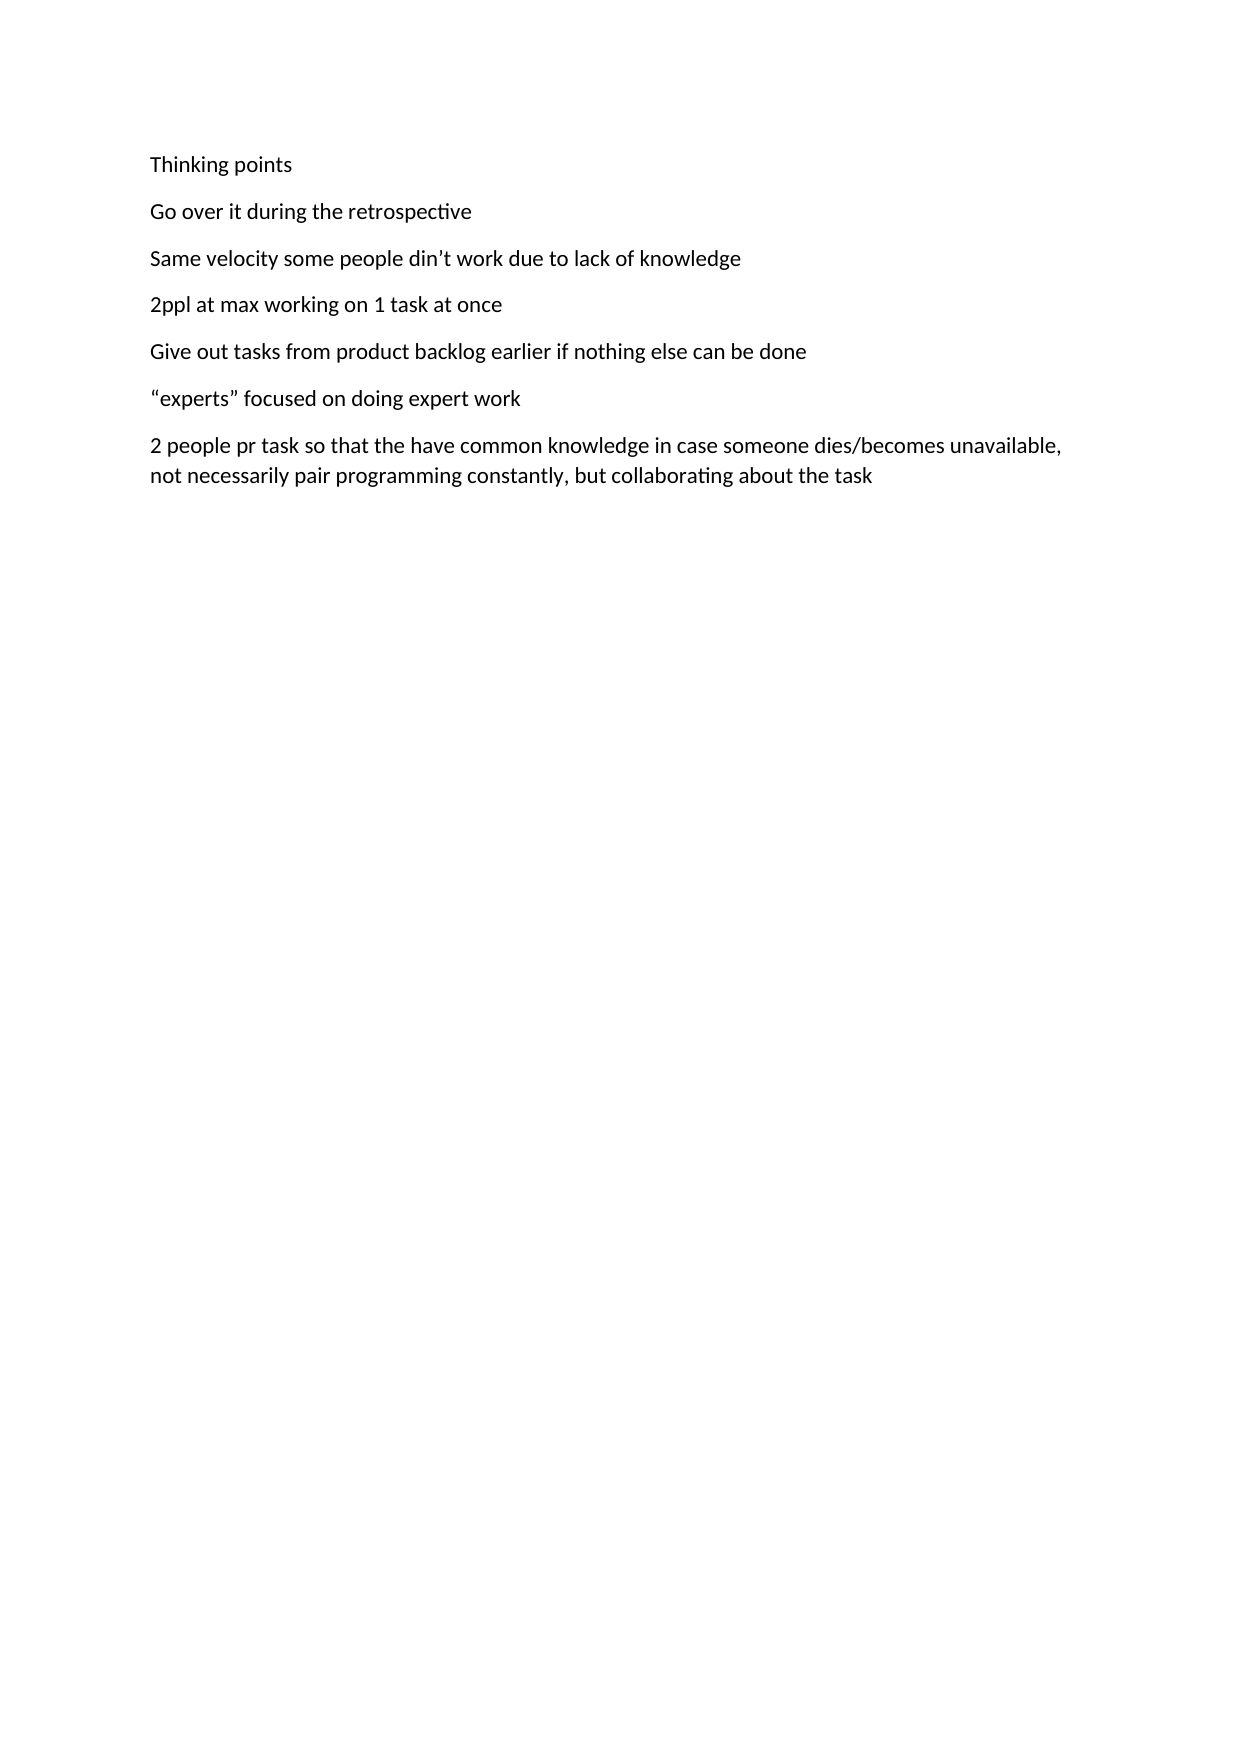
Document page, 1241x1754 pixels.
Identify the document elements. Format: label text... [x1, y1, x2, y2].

text 2 people pr task so that the have common knowledge in case someone dies/becomes unavailable, not necessarily pair programming constantly, but collaborating about the task [150, 431, 1090, 489]
text “experts” focused on doing expert work [150, 384, 1090, 412]
text Same velocity some people din’t work due to lack of knowledge [150, 244, 1090, 272]
text 2ppl at max working on 1 task at once [150, 291, 1090, 319]
text Go over it during the retrospective [150, 197, 1090, 225]
text Give out tasks from product backlog earlier if nothing else can be done [150, 337, 1090, 366]
text Thinking points [150, 150, 1090, 178]
